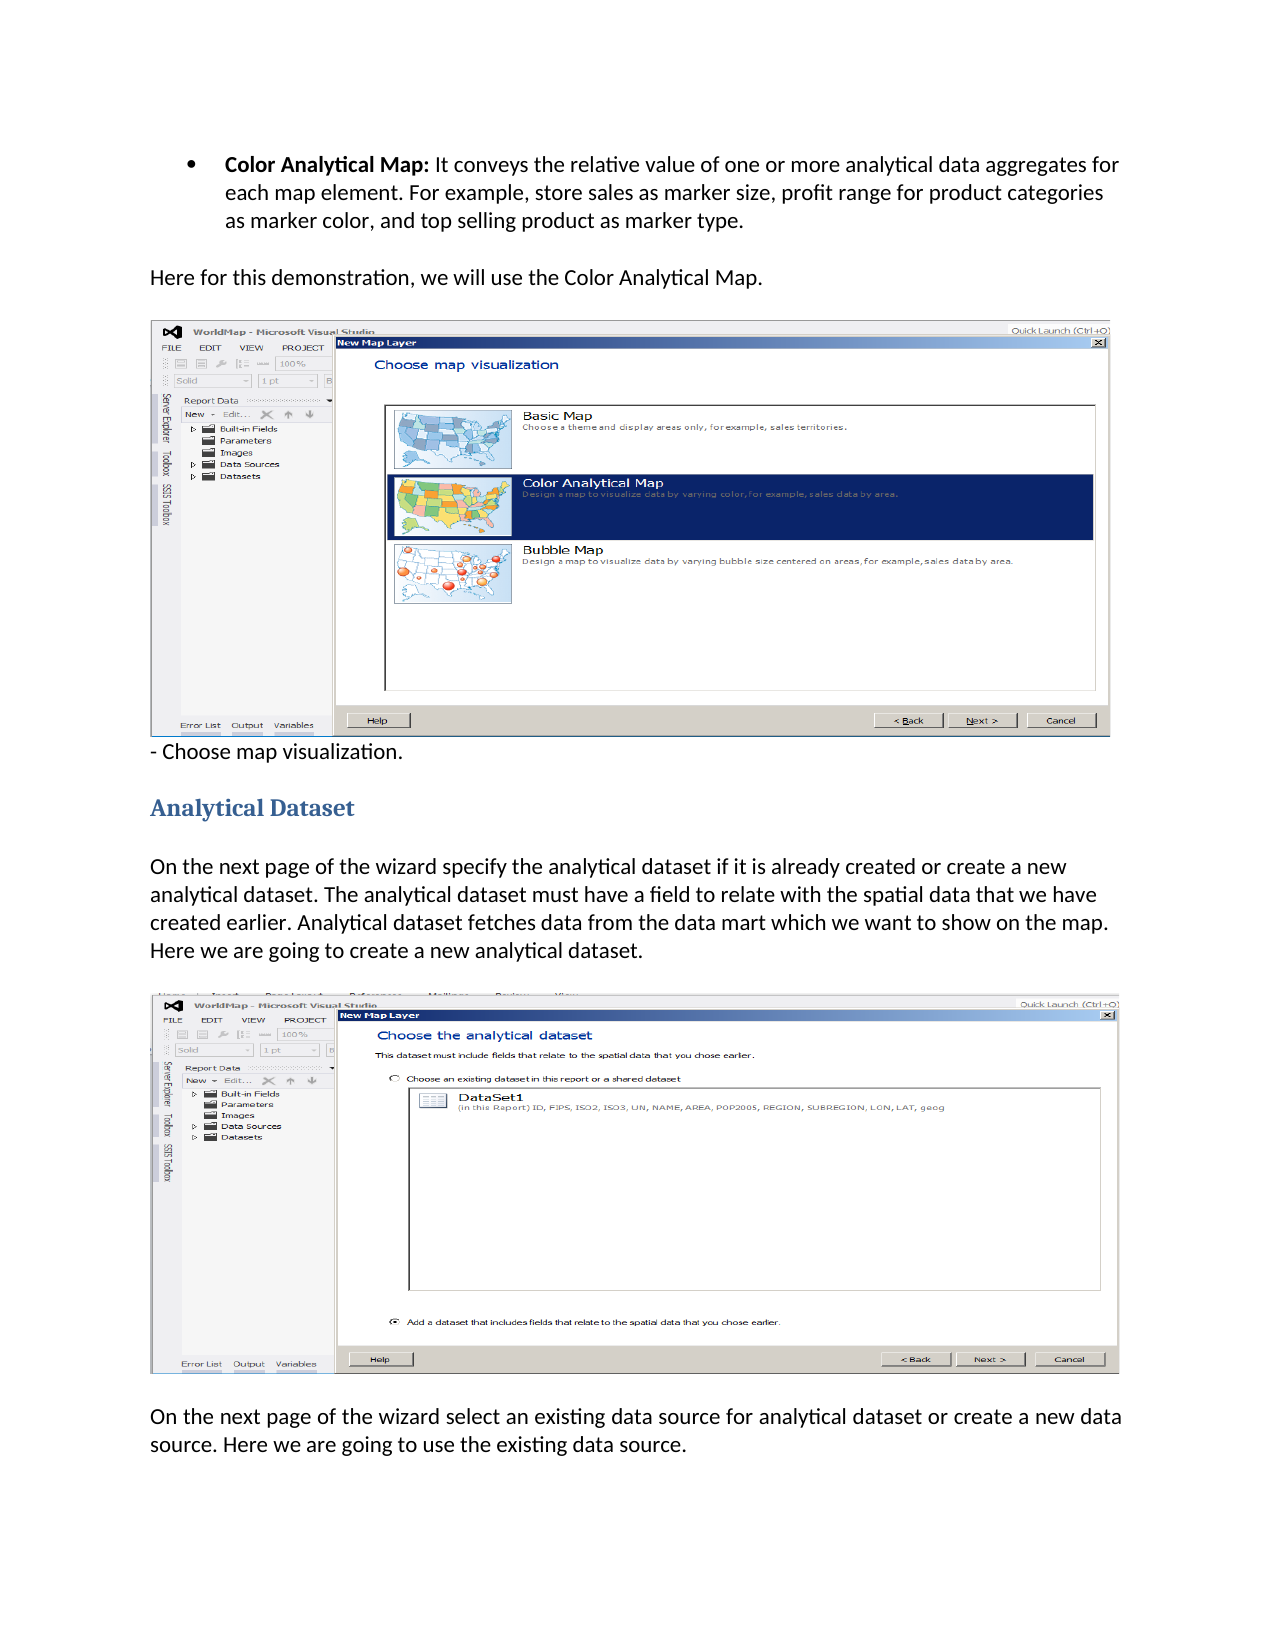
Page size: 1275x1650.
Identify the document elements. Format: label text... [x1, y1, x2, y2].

text On the next page of the wizard select an existing data source for analytical dataset or create a new data source. Here we are going to use the existing data source. [150, 1402, 1125, 1458]
picture [150, 320, 1110, 737]
list Color Analytical Map: It conveys the relative value of one or more analytical data aggregates for each map element. For example, store sales as marker size, profit range for product categories as marker color, and top selling product as marker type. [187, 150, 1125, 234]
text Here for this demonstration, we will use the Color Analytical Map. [150, 263, 1125, 292]
picture [150, 993, 1120, 1374]
subtitle Analytical Dataset [150, 794, 1125, 823]
text On the next page of the wizard specify the analytical dataset if it is already created or create a new analytical dataset. The analytical dataset must have a field to relate with the spatial data that we have created earlier. Analytical dataset fetches data from the data mart which we want to show on the map. Here we are going to create a new analytical dataset. [150, 852, 1125, 964]
